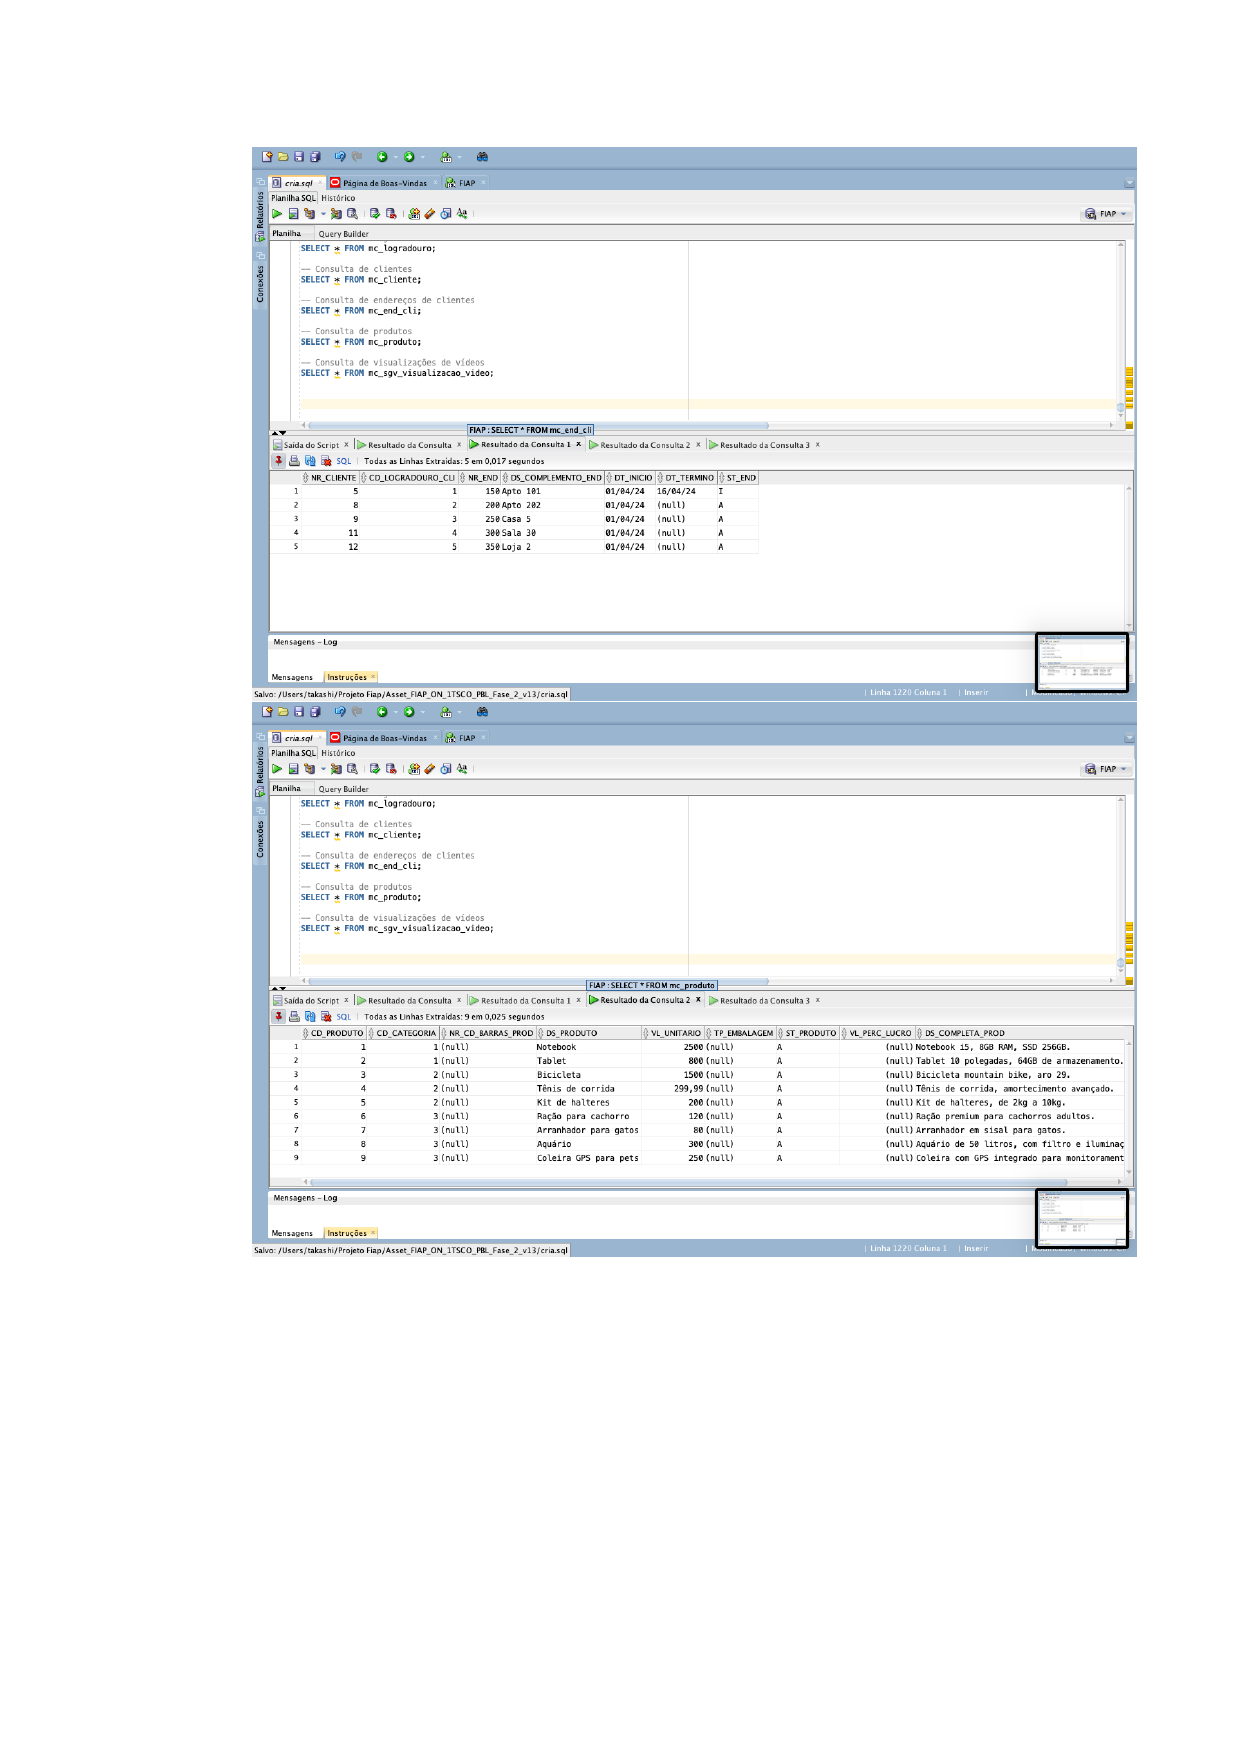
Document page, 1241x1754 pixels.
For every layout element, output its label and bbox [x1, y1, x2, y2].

picture [252, 702, 1137, 1257]
picture [252, 147, 1137, 701]
